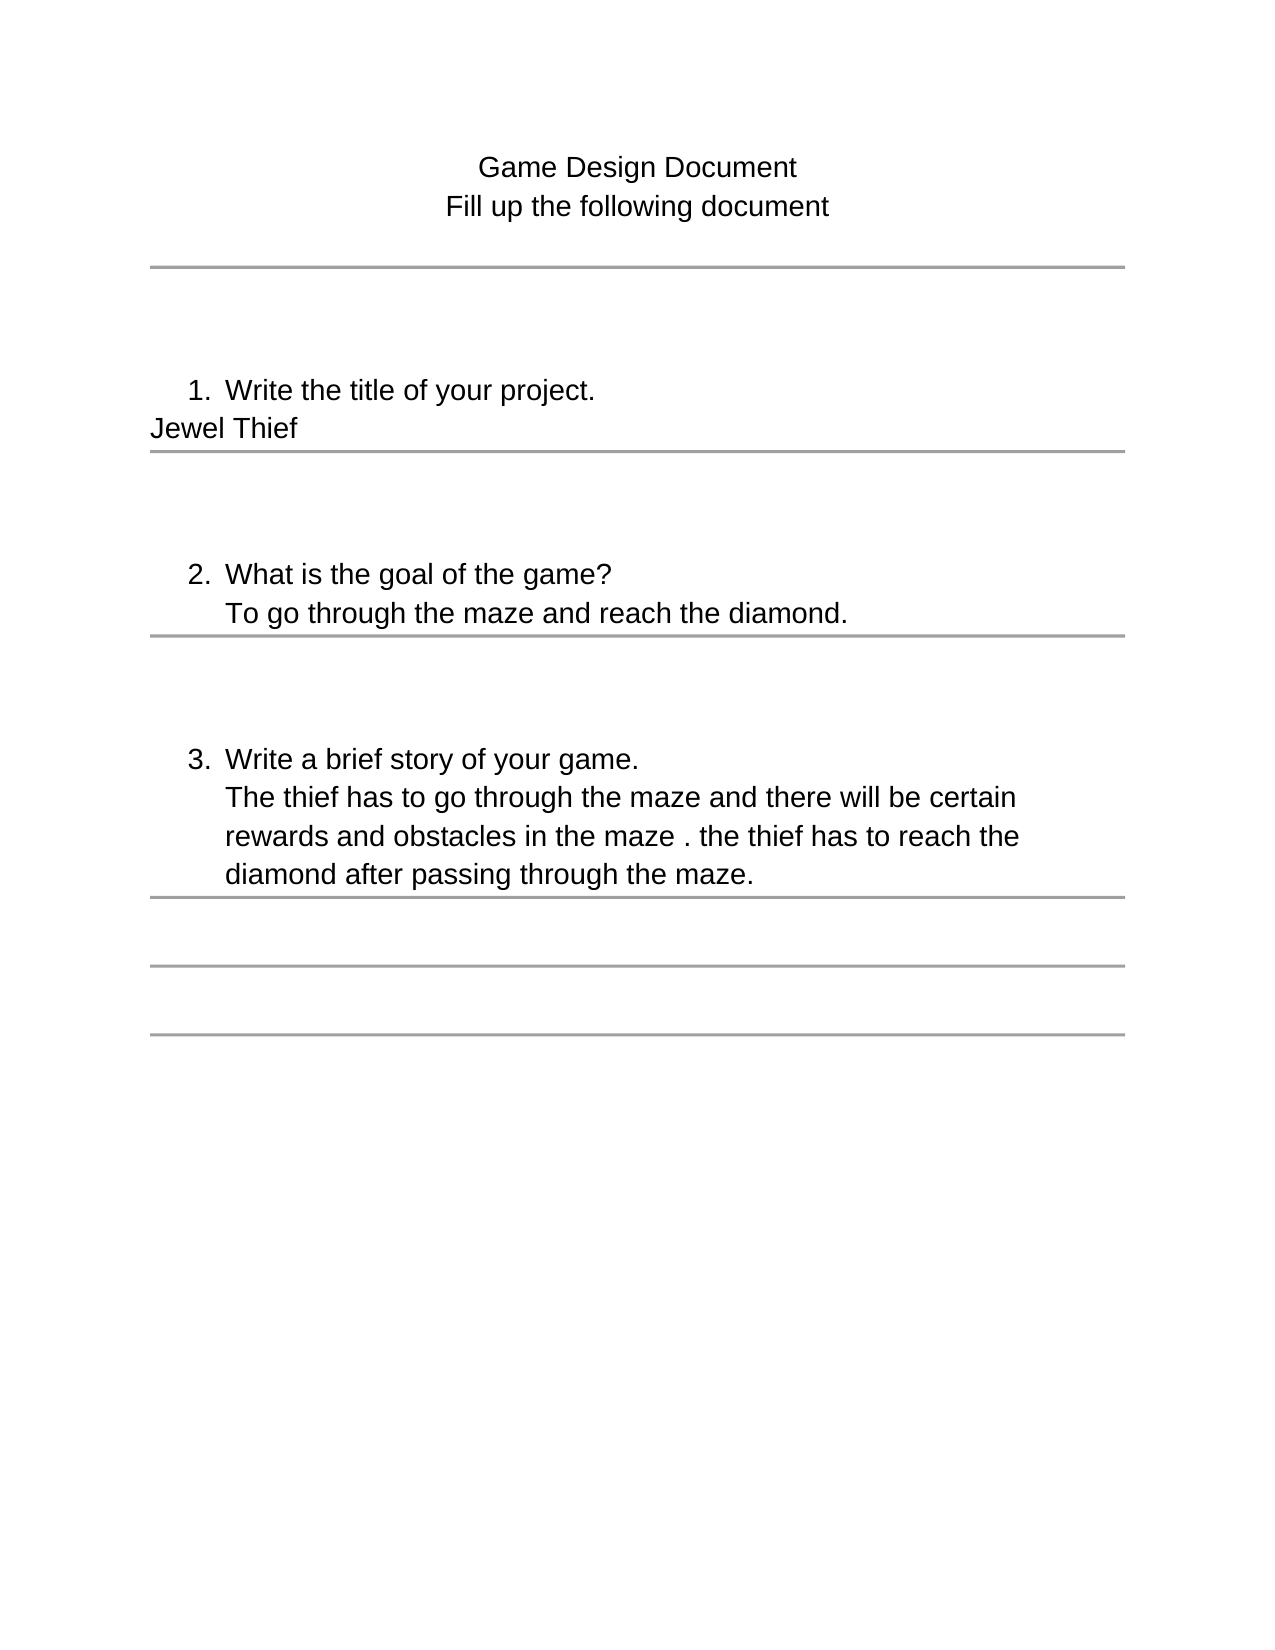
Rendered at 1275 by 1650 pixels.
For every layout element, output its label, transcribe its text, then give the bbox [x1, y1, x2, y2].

list Write a brief story of your game. [187, 742, 1125, 775]
text Fill up the following document [150, 188, 1125, 222]
text To go through the maze and reach the diamond. [225, 596, 1125, 629]
list What is the goal of the game? [187, 557, 1125, 591]
list Write the title of your project. [187, 373, 1125, 406]
text Jewel Thief [150, 411, 1125, 445]
text The thief has to go through the maze and there will be certain rewards and obstacles in the maze . the thief has to reach the diamond after passing through the maze. [225, 780, 1125, 891]
text Game Design Document [150, 150, 1125, 183]
